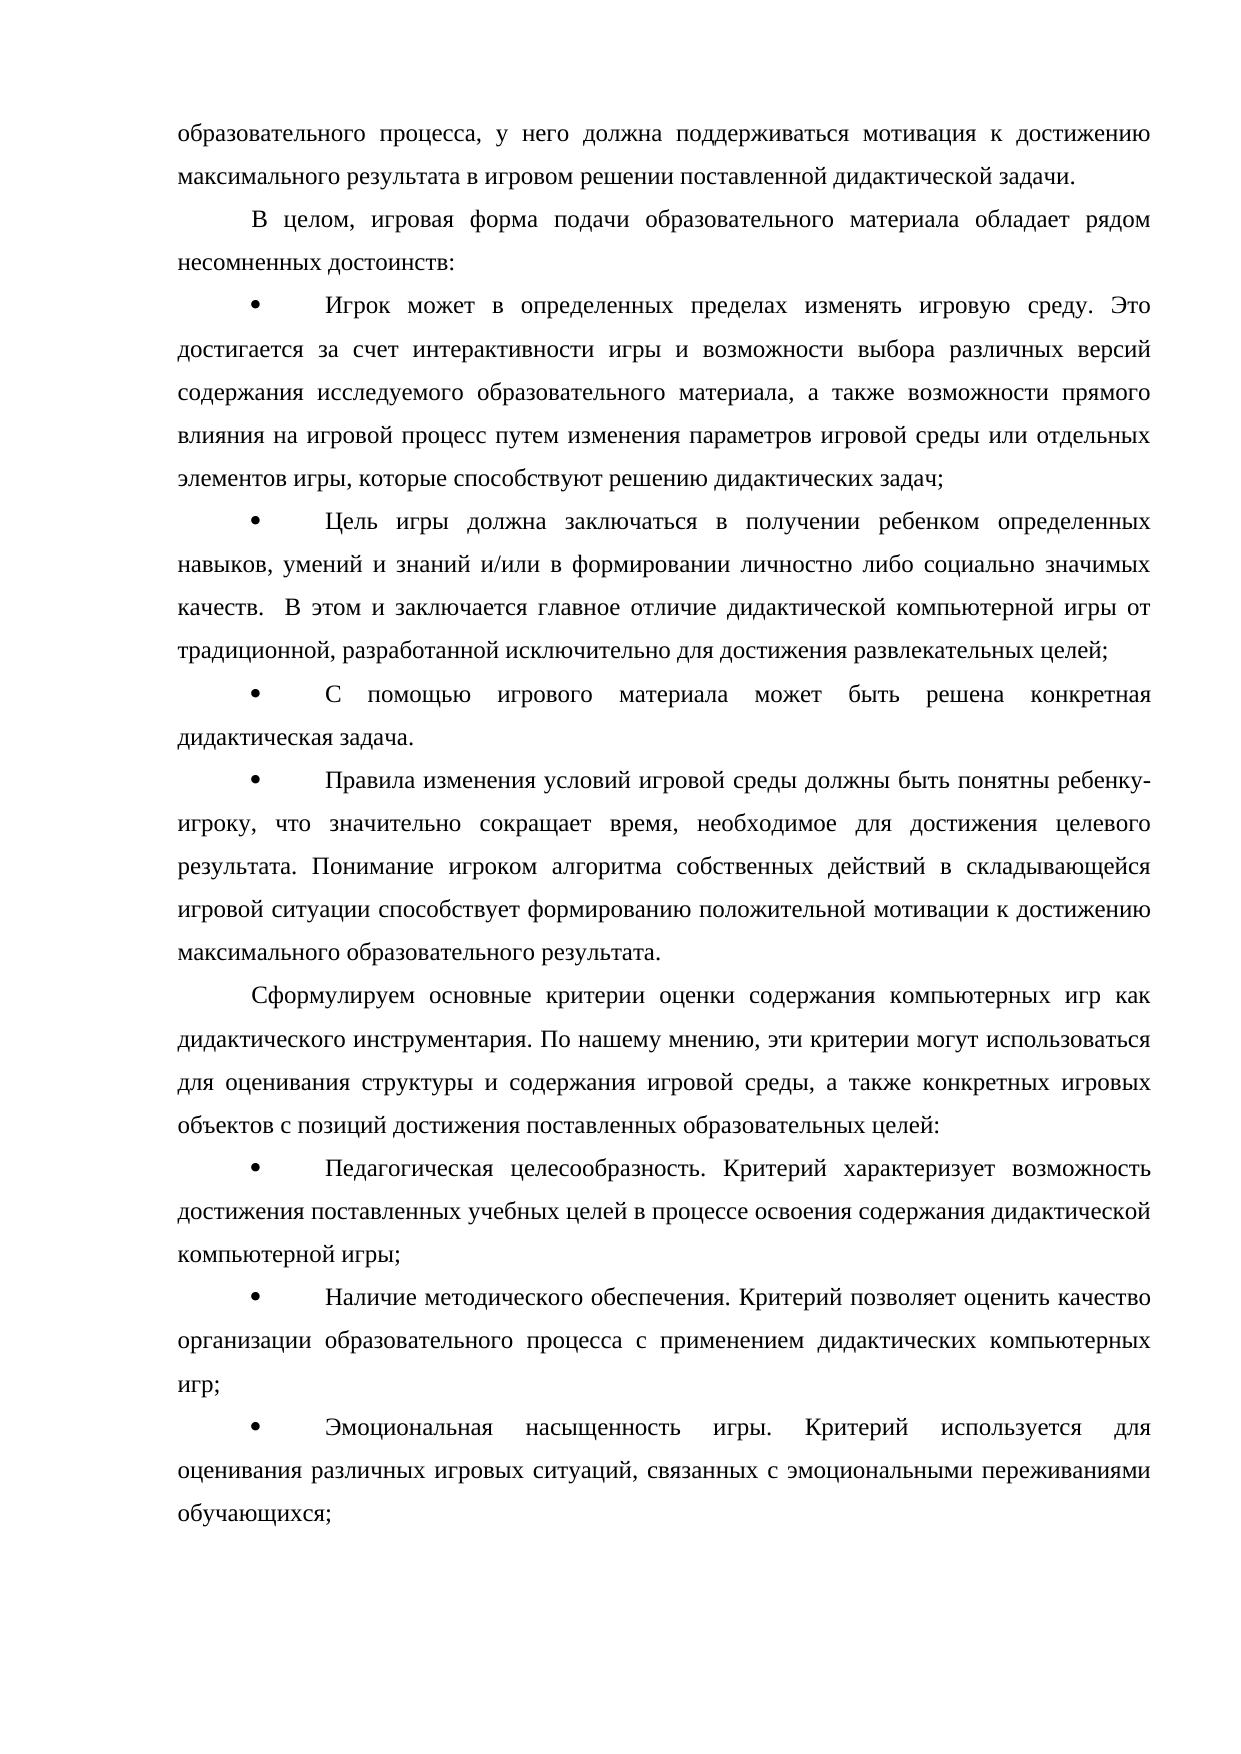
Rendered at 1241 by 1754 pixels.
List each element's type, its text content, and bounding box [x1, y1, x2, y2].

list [177, 118, 1152, 190]
list Наличие методического обеспечения. Критерий позволяет оценить качество организации образовательного процесса с применением дидактических компьютерных игр; [177, 1282, 1152, 1397]
list С помощью игрового материала может быть решена конкретная дидактическая задача. [177, 679, 1152, 751]
text В целом, игровая форма подачи образовательного материала обладает рядом несомненных достоинств: [177, 204, 1152, 276]
list Правила изменения условий игровой среды должны быть понятны ребенку-игроку, что значительно сокращает время, необходимое для достижения целевого результата. Понимание игроком алгоритма собственных действий в складывающейся игровой ситуации способствует формированию положительной мотивации к достижению максимального образовательного результата. [177, 765, 1152, 966]
list Игрок может в определенных пределах изменять игровую среду. Это достигается за счет интерактивности игры и возможности выбора различных версий содержания исследуемого образовательного материала, а также возможности прямого влияния на игровой процесс путем изменения параметров игровой среды или отдельных элементов игры, которые способствуют решению дидактических задач; [177, 291, 1152, 492]
list Цель игры должна заключаться в получении ребенком определенных навыков, умений и знаний и/или в формировании личностно либо социально значимых качеств. В этом и заключается главное отличие дидактической компьютерной игры от традиционной, разработанной исключительно для достижения развлекательных целей; [177, 506, 1152, 664]
list Педагогическая целесообразность. Критерий характеризует возможность достижения поставленных учебных целей в процессе освоения содержания дидактической компьютерной игры; [177, 1153, 1152, 1268]
text Сформулируем основные критерии оценки содержания компьютерных игр как дидактического инструментария. По нашему мнению, эти критерии могут использоваться для оценивания структуры и содержания игровой среды, а также конкретных игровых объектов с позиций достижения поставленных образовательных целей: [177, 981, 1152, 1139]
list Эмоциональная насыщенность игры. Критерий используется для оценивания различных игровых ситуаций, связанных с эмоциональными переживаниями обучающихся; [177, 1412, 1152, 1527]
